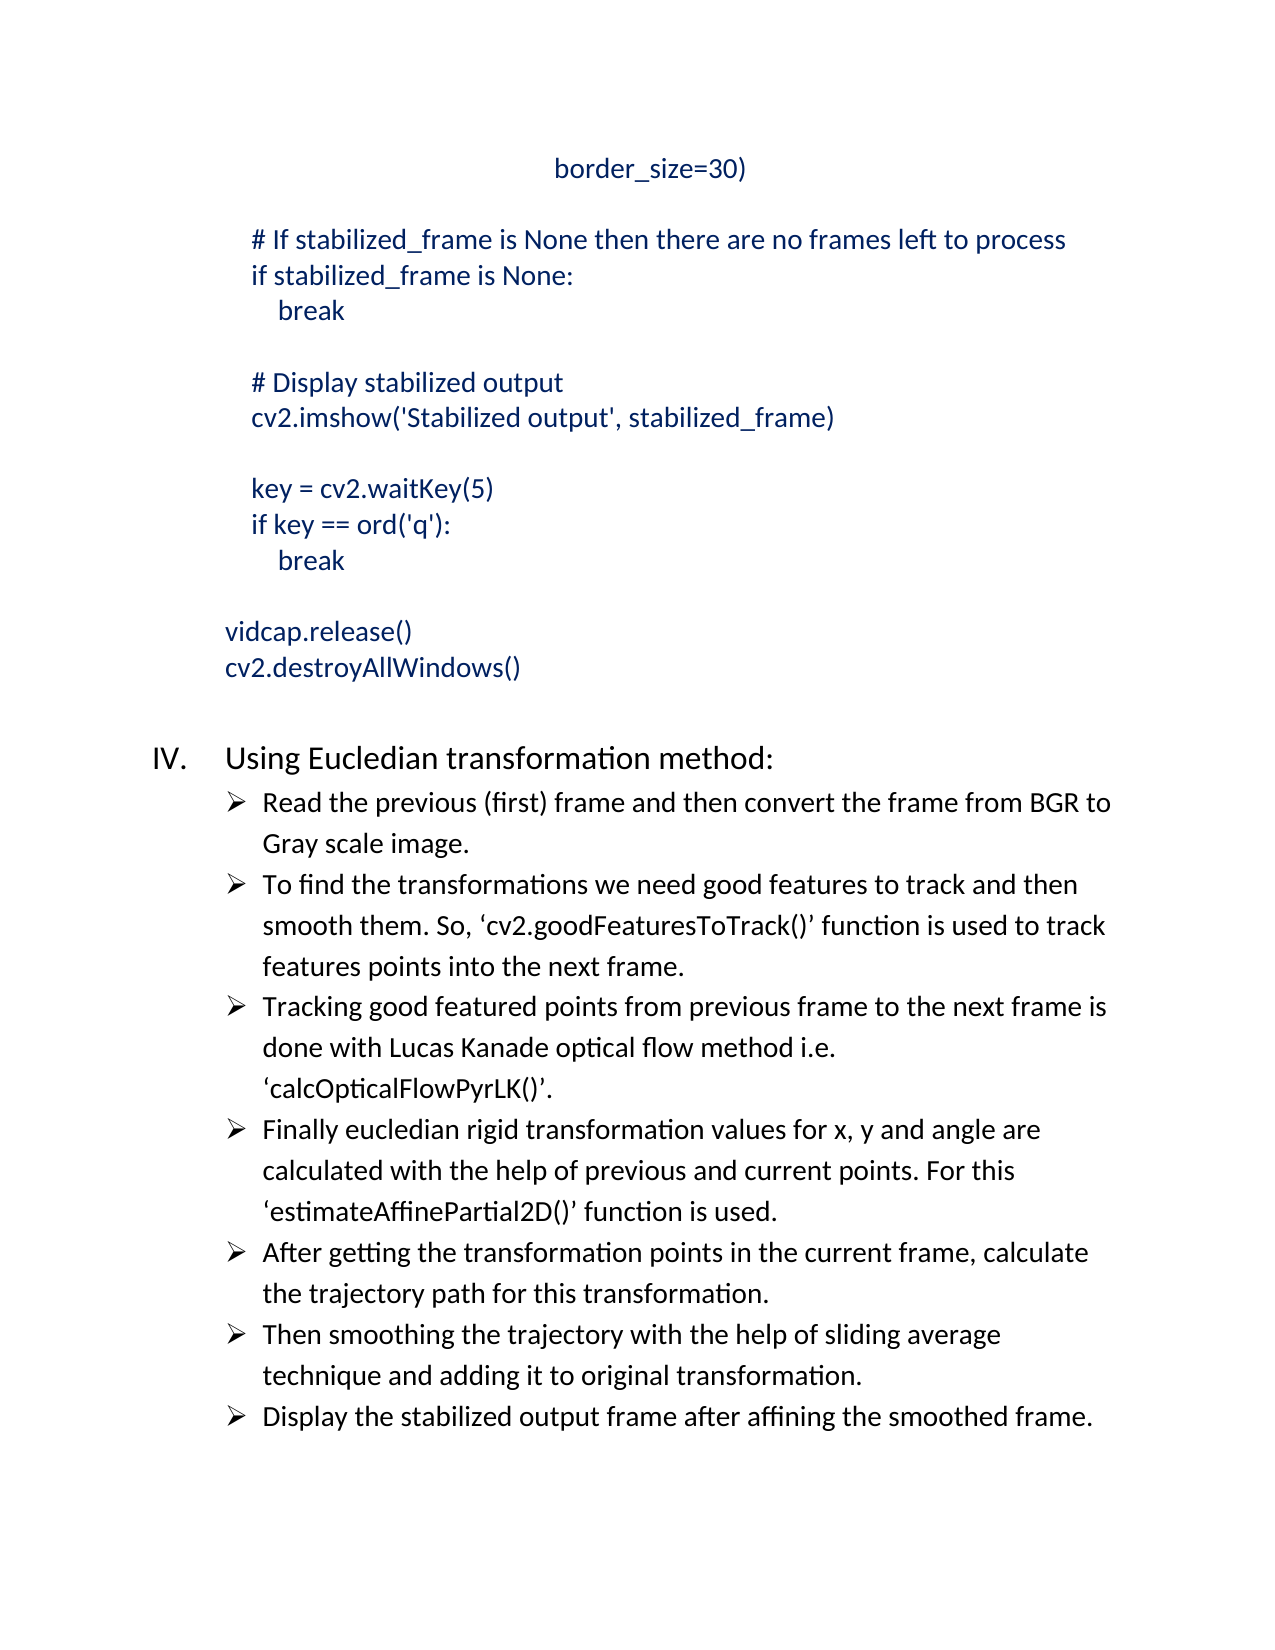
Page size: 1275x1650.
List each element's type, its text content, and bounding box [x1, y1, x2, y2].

text key = cv2.waitKey(5) [225, 471, 1125, 506]
list Then smoothing the trajectory with the help of sliding average technique and adding it to original transformation. [225, 1316, 1125, 1393]
text break [225, 292, 1125, 328]
list Tracking good featured points from previous frame to the next frame is done with Lucas Kanade optical flow method i.e. ‘calcOpticalFlowPyrLK()’. [225, 988, 1125, 1106]
text break [225, 542, 1125, 577]
list After getting the transformation points in the current frame, calculate the trajectory path for this transformation. [225, 1234, 1125, 1311]
text if key == ord('q'): [225, 506, 1125, 542]
text border_size=30) [225, 150, 1125, 186]
text vidcap.release() [225, 613, 1125, 649]
list Display the stabilized output frame after affining the smoothed frame. [225, 1398, 1125, 1433]
text # Display stabilized output [225, 364, 1125, 399]
list Read the previous (first) frame and then convert the frame from BGR to Gray scale image. [225, 784, 1125, 860]
text if stabilized_frame is None: [225, 257, 1125, 292]
list To find the transformations we need good features to track and then smooth them. So, ‘cv2.goodFeaturesToTrack()’ function is used to track features points into the next frame. [225, 866, 1125, 983]
list Finally eucledian rigid transformation values for x, y and angle are calculated with the help of previous and current points. For this ‘estimateAffinePartial2D()’ function is used. [225, 1111, 1125, 1229]
list Using Eucledian transformation method: [187, 737, 1125, 778]
text cv2.imshow('Stabilized output', stabilized_frame) [225, 399, 1125, 435]
text # If stabilized_frame is None then there are no frames left to process [225, 221, 1125, 257]
text cv2.destroyAllWindows() [225, 649, 1125, 684]
